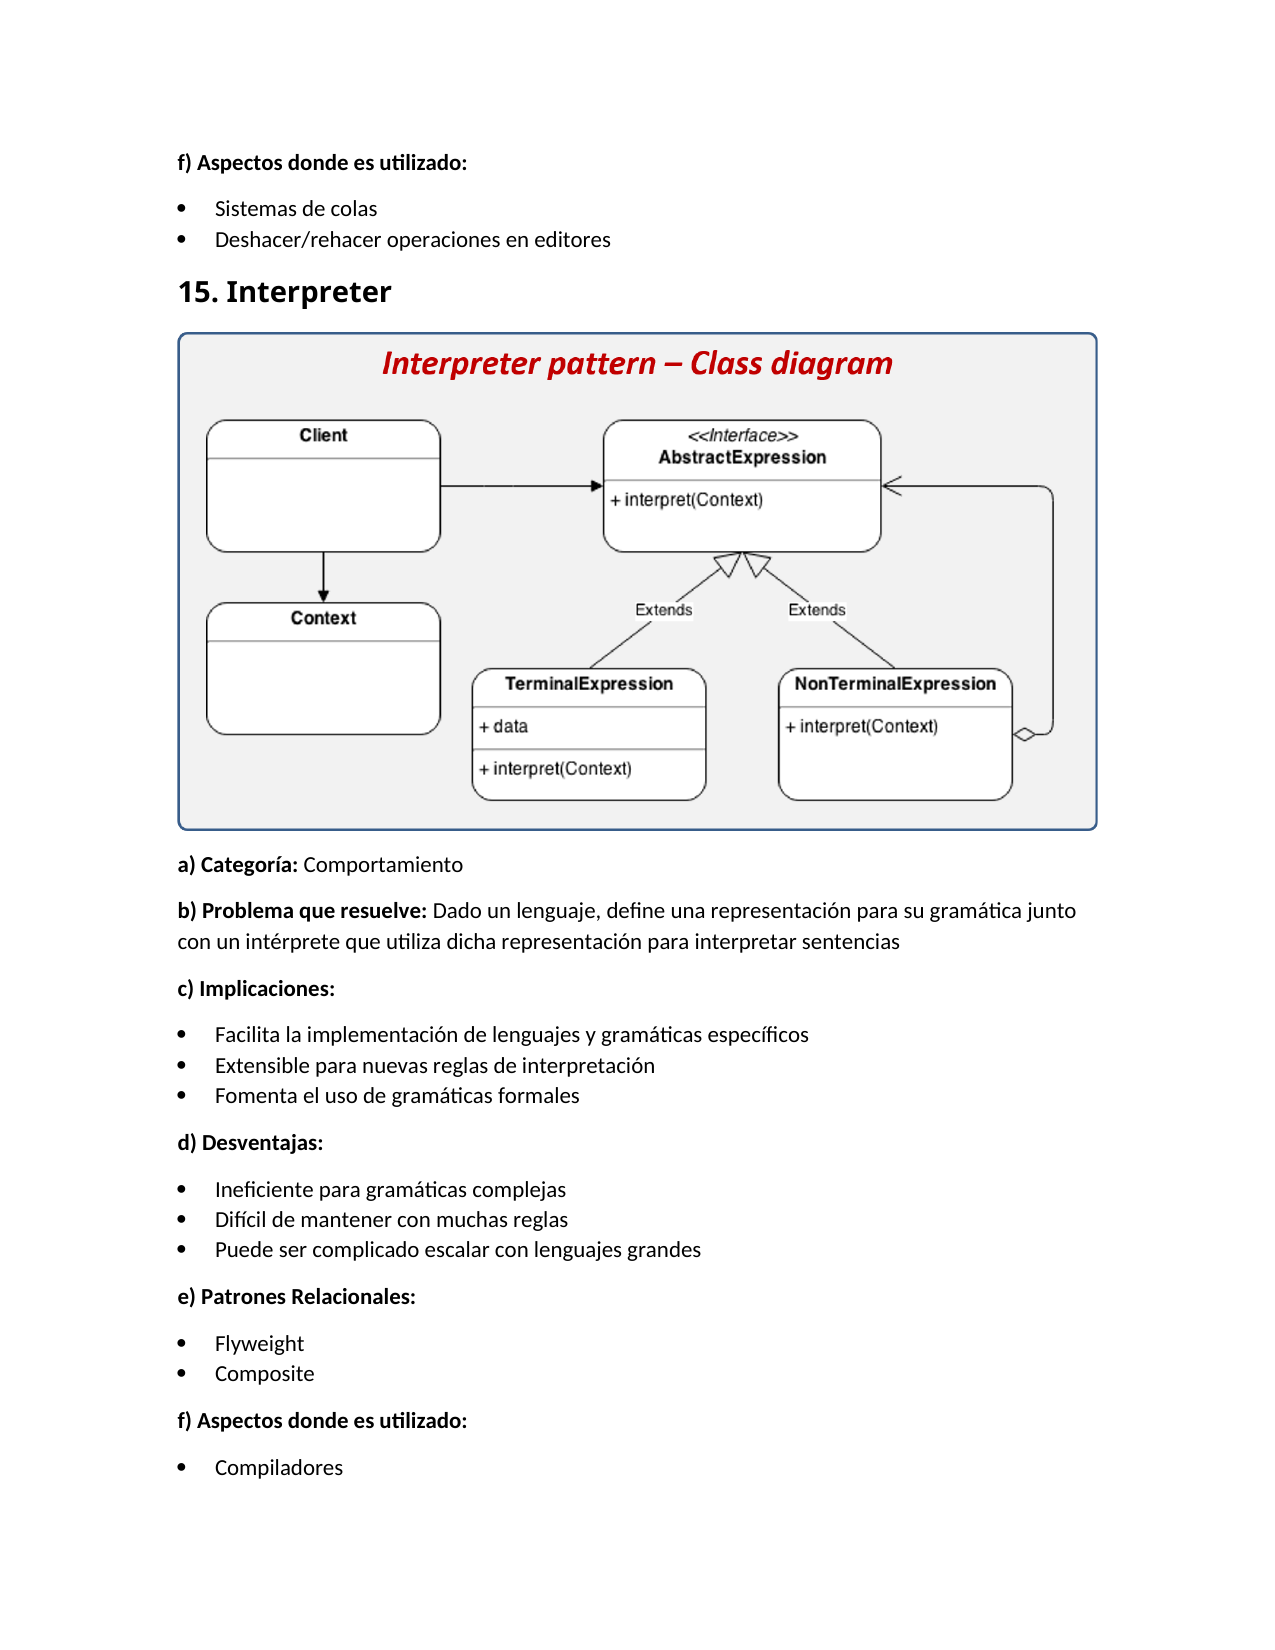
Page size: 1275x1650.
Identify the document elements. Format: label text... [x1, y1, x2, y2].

list Ineficiente para gramáticas complejas [177, 1175, 1098, 1203]
text a) Categoría: Comportamiento [177, 850, 1098, 878]
text 15. Interpreter [177, 272, 1098, 311]
list Flyweight [177, 1329, 1098, 1357]
list Deshacer/rehacer operaciones en editores [177, 225, 1098, 253]
list Sistemas de colas [177, 194, 1098, 222]
list Compiladores [177, 1453, 1098, 1481]
list Fomenta el uso de gramáticas formales [177, 1081, 1098, 1109]
picture [177, 331, 1098, 831]
text e) Patrones Relacionales: [177, 1282, 1098, 1310]
text b) Problema que resuelve: Dado un lenguaje, define una representación para su gramática junto con un intérprete que utiliza dicha representación para interpretar sentencias [177, 897, 1098, 955]
list Difícil de mantener con muchas reglas [177, 1205, 1098, 1233]
list Facilita la implementación de lenguajes y gramáticas específicos [177, 1021, 1098, 1049]
list Puede ser complicado escalar con lenguajes grandes [177, 1235, 1098, 1263]
text f) Aspectos donde es utilizado: [177, 148, 1098, 176]
text d) Desventajas: [177, 1128, 1098, 1156]
text c) Implicaciones: [177, 974, 1098, 1002]
text f) Aspectos donde es utilizado: [177, 1406, 1098, 1434]
list Composite [177, 1359, 1098, 1387]
list Extensible para nuevas reglas de interpretación [177, 1051, 1098, 1079]
